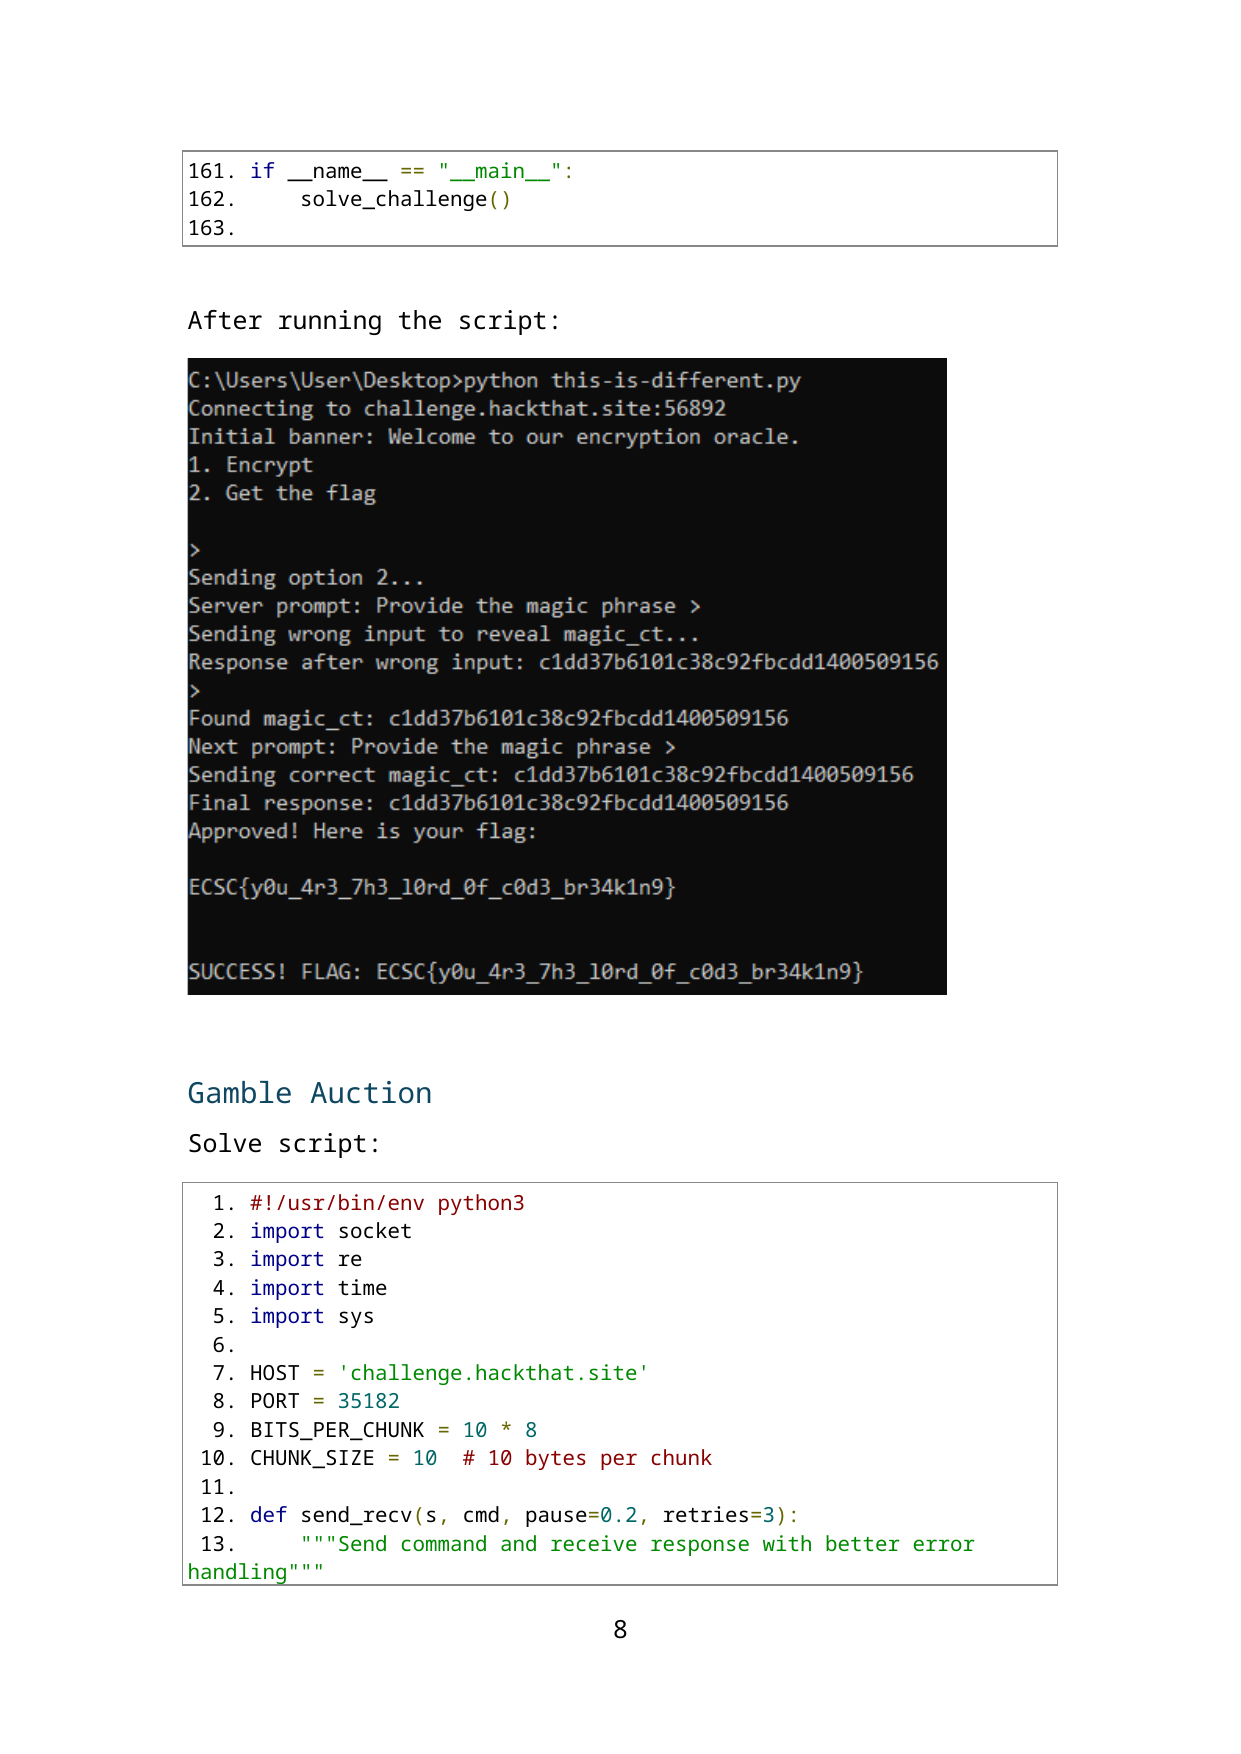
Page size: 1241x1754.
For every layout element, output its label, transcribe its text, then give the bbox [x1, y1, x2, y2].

text 163. [183, 207, 1057, 245]
text 2. import socket [187, 1216, 1053, 1244]
text 7. HOST = 'challenge.hackthat.site' [187, 1358, 1053, 1387]
text 8. PORT = 35182 [187, 1387, 1053, 1415]
text 1. #!/usr/bin/env python3 [183, 1183, 1057, 1216]
text Solve script: [187, 1126, 1053, 1160]
text 6. [187, 1330, 1053, 1358]
text 10. CHUNK_SIZE = 10 # 10 bytes per chunk [187, 1443, 1053, 1472]
text 161. if __name__ == "__main__": [183, 152, 1057, 184]
text 12. def send_recv(s, cmd, pause=0.2, retries=3): [187, 1500, 1053, 1529]
picture [187, 358, 947, 995]
text 3. import re [187, 1244, 1053, 1273]
text 13. """Send command and receive response with better error handling""" [187, 1529, 1053, 1584]
text 4. import time [187, 1273, 1053, 1301]
subtitle Gamble Auction [187, 1072, 1053, 1112]
text 162. solve_challenge() [187, 184, 1053, 207]
text 5. import sys [187, 1301, 1053, 1330]
text 11. [187, 1472, 1053, 1500]
text After running the script: [187, 303, 1053, 337]
text 9. BITS_PER_CHUNK = 10 * 8 [187, 1415, 1053, 1443]
